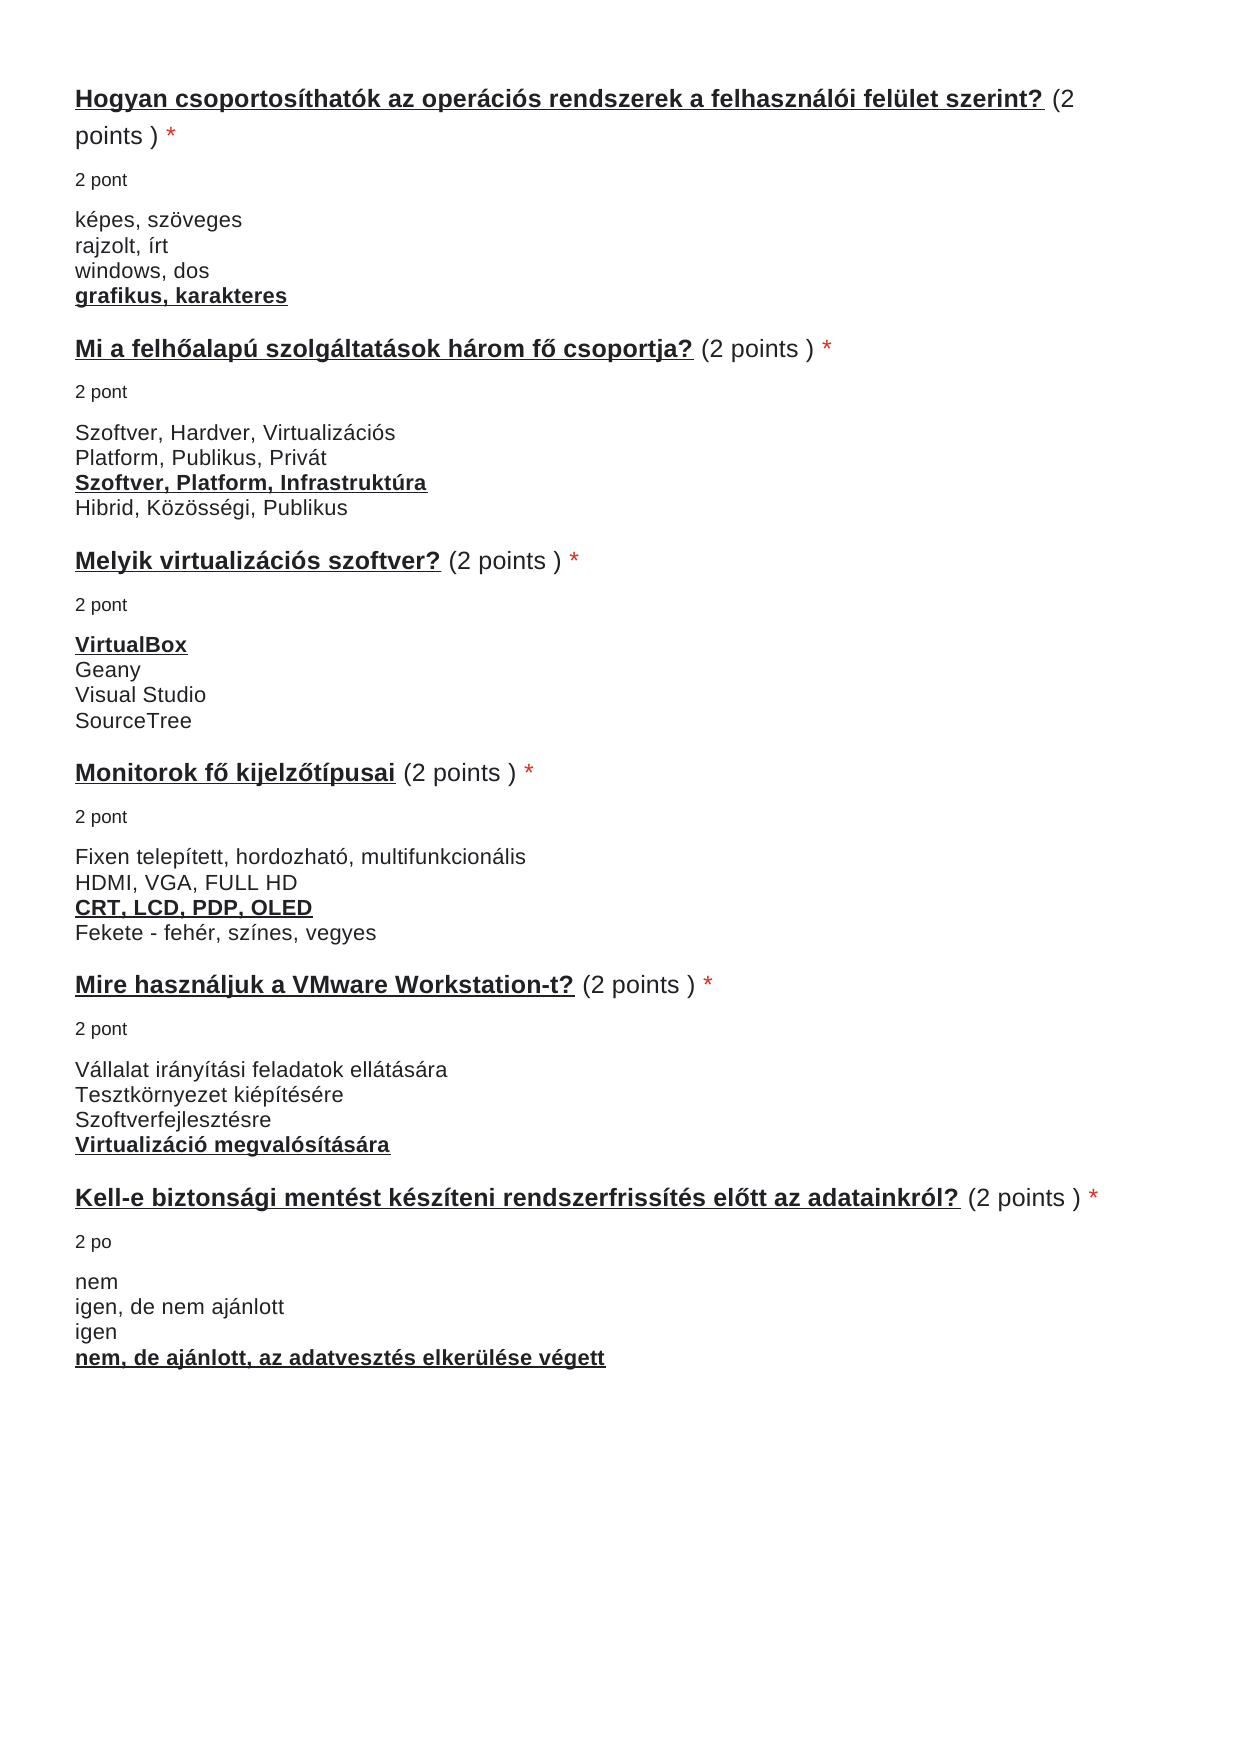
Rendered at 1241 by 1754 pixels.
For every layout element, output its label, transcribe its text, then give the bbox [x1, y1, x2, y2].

text Platform, Publikus, Privát [75, 445, 1165, 470]
text nem [75, 1269, 1165, 1294]
text CRT, LCD, PDP, OLED [75, 894, 1165, 920]
text Virtualizáció megvalósítására [75, 1132, 1165, 1157]
text Geany [75, 657, 1165, 682]
text Szoftverfejlesztésre [75, 1107, 1165, 1132]
text 2 pont [75, 999, 1165, 1040]
text Szoftver, Hardver, Virtualizációs [75, 419, 1165, 445]
text Kell-e biztonsági mentést készíteni rendszerfrissítés előtt az adatainkról? (2 points ) * [75, 1174, 1165, 1211]
text nem, de ajánlott, az adatvesztés elkerülése végett [75, 1344, 1165, 1369]
text 2 pont [75, 574, 1165, 615]
text Hogyan csoportosíthatók az operációs rendszerek a felhasználói felület szerint? (2 points ) * [75, 75, 1165, 150]
text Visual Studio [75, 682, 1165, 707]
text Szoftver, Platform, Infrastruktúra [75, 470, 1165, 495]
text Tesztkörnyezet kiépítésére [75, 1082, 1165, 1107]
text igen, de nem ajánlott [75, 1294, 1165, 1319]
text Monitorok fő kijelzőtípusai (2 points ) * [75, 749, 1165, 787]
text képes, szöveges [75, 207, 1165, 232]
text Mire használjuk a VMware Workstation-t? (2 points ) * [75, 962, 1165, 999]
text Fixen telepített, hordozható, multifunkcionális [75, 844, 1165, 869]
text Fekete - fehér, színes, vegyes [75, 920, 1165, 945]
text rajzolt, írt [75, 232, 1165, 258]
text VirtualBox [75, 632, 1165, 657]
text igen [75, 1319, 1165, 1344]
text 2 po [75, 1211, 1165, 1252]
text HDMI, VGA, FULL HD [75, 869, 1165, 894]
text Hibrid, Közösségi, Publikus [75, 495, 1165, 520]
text Melyik virtualizációs szoftver? (2 points ) * [75, 537, 1165, 574]
text 2 pont [75, 150, 1165, 191]
text 2 pont [75, 787, 1165, 827]
text grafikus, karakteres [75, 283, 1165, 308]
text 2 pont [75, 362, 1165, 403]
text windows, dos [75, 258, 1165, 283]
text Mi a felhőalapú szolgáltatások három fő csoportja? (2 points ) * [75, 325, 1165, 362]
text Vállalat irányítási feladatok ellátására [75, 1056, 1165, 1082]
text SourceTree [75, 707, 1165, 733]
